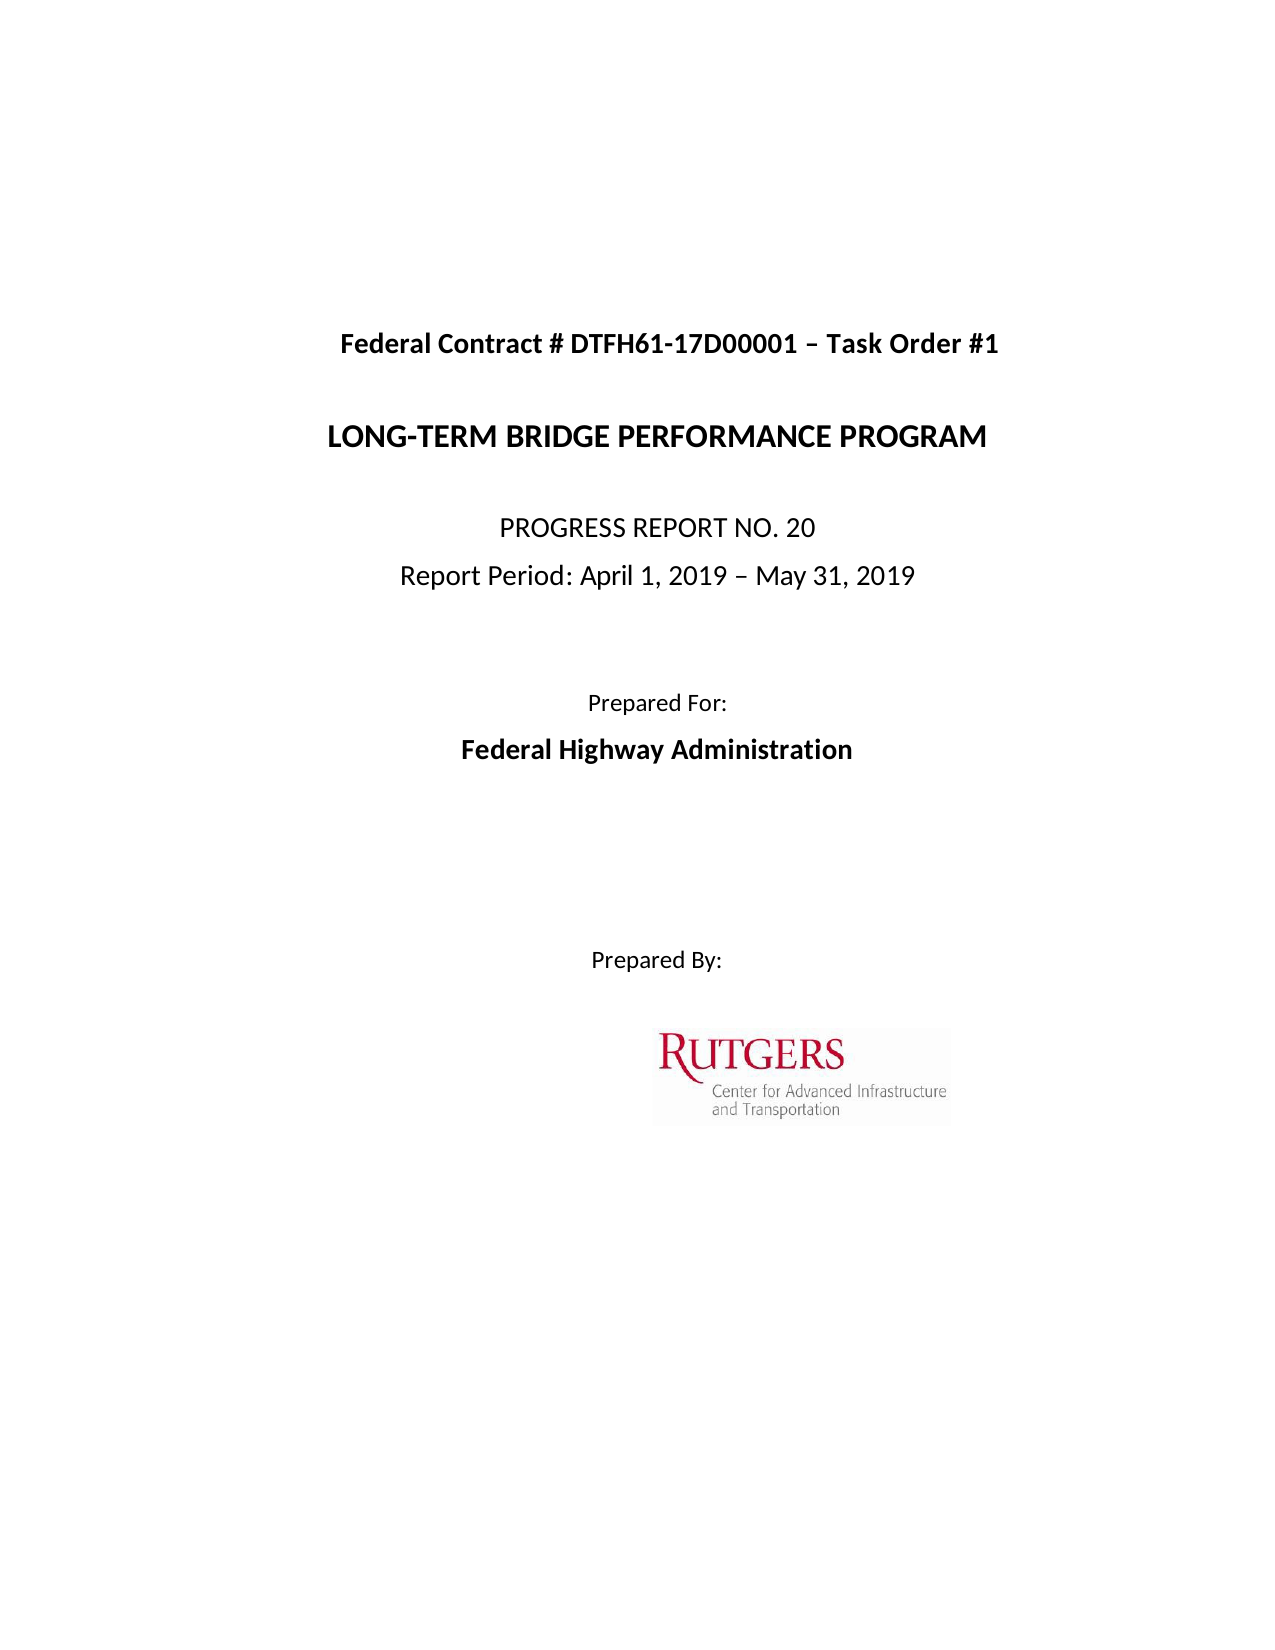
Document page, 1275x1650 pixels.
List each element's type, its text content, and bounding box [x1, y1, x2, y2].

text Federal Highway Administration [368, 731, 946, 767]
text Report Period: April 1, 2019 – May 31, 2019 [312, 557, 1003, 593]
text Federal Contract # DTFH61-17D00001 – Task Order #1 [337, 325, 1002, 361]
text PROGRESS REPORT NO. 20 [399, 509, 916, 544]
text LONG-TERM BRIDGE PERFORMANCE PROGRAM [172, 414, 1143, 455]
text Prepared By: [509, 944, 804, 974]
text Prepared For: [507, 687, 808, 718]
picture [652, 1028, 951, 1126]
